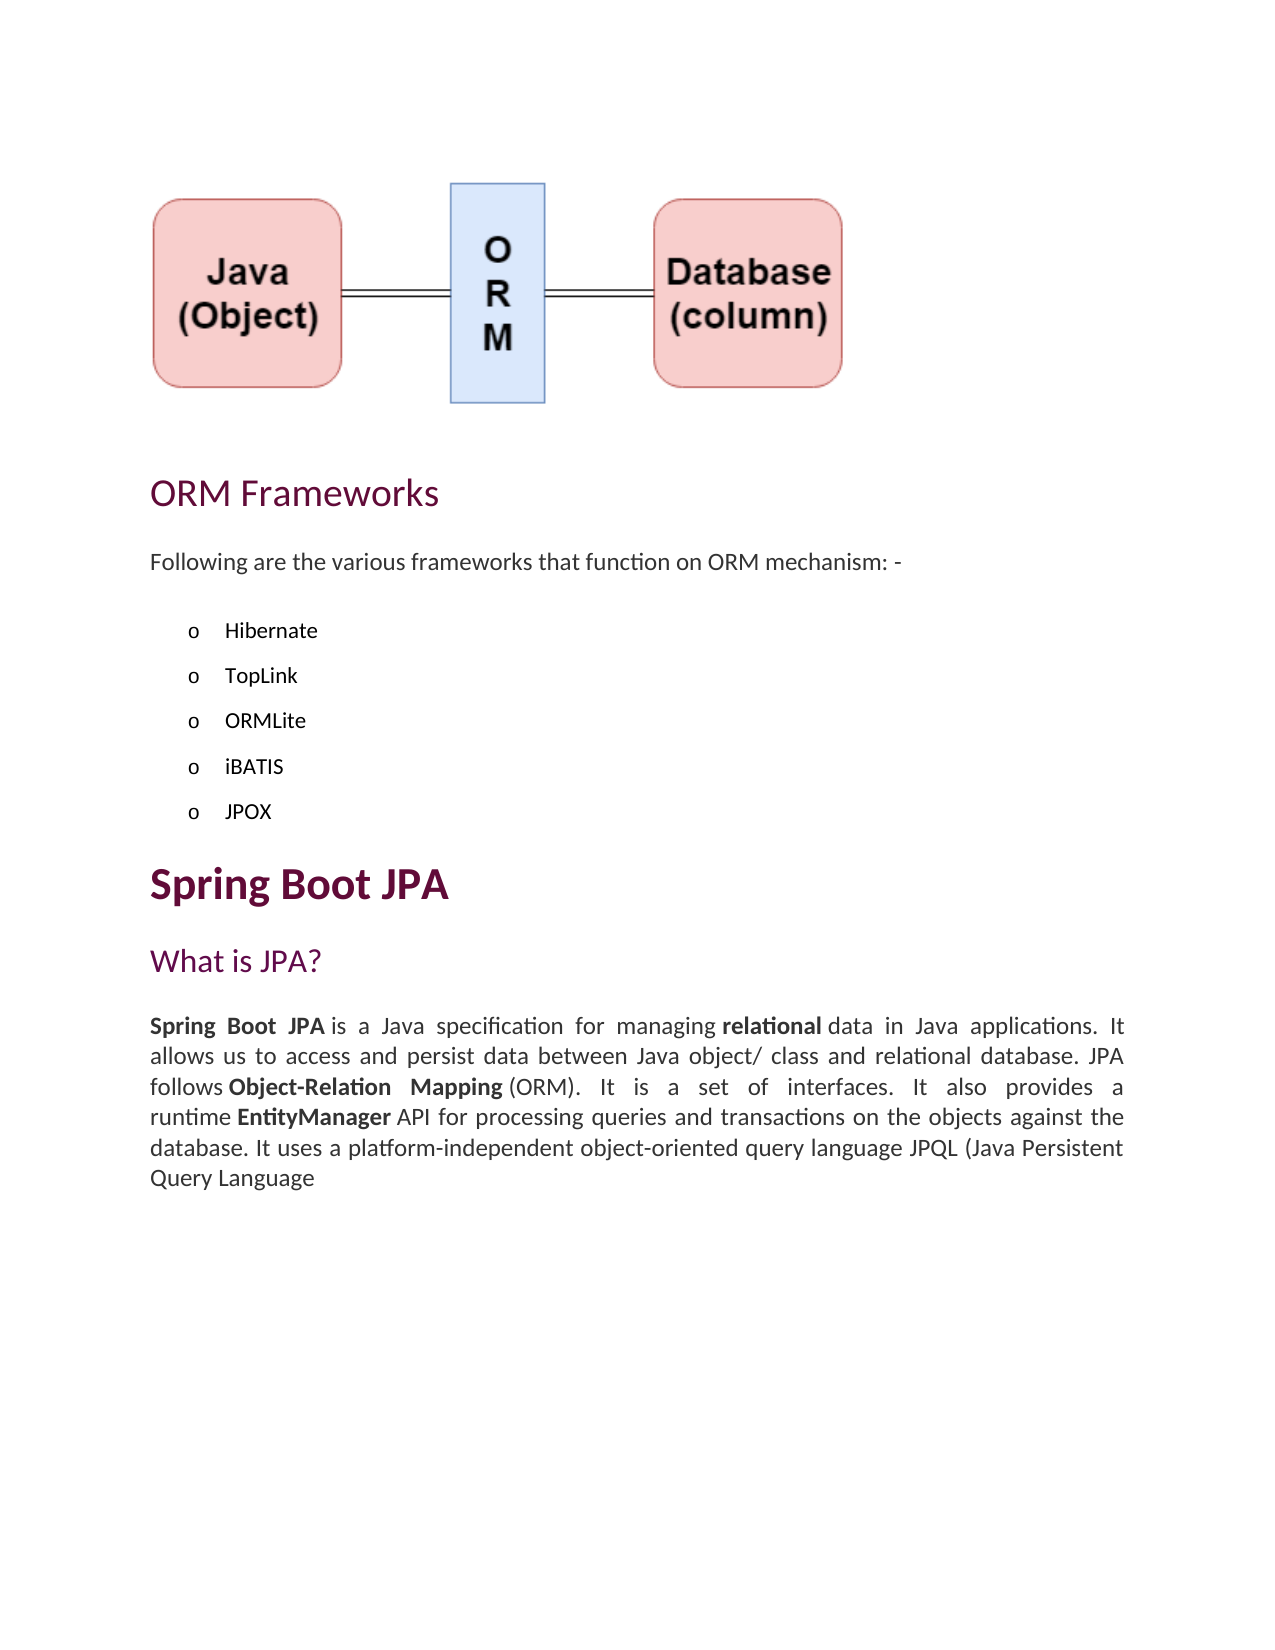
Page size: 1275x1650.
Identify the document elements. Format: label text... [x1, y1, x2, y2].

list Hibernate [187, 606, 1125, 644]
list JPOX [187, 787, 1125, 826]
subtitle ORM Frameworks [150, 468, 1125, 517]
list iBATIS [187, 741, 1125, 781]
subtitle Spring Boot JPA [150, 855, 1125, 911]
list TopLink [187, 651, 1125, 690]
text Following are the various frameworks that function on ORM mechanism: - [150, 546, 1125, 576]
subtitle What is JPA? [150, 940, 1125, 981]
picture [150, 180, 846, 407]
text Spring Boot JPA is a Java specification for managing relational data in Java applications. It allows us to access and persist data between Java object/ class and relational database. JPA follows Object-Relation Mapping (ORM). It is a set of interfaces. It also provides a runtime EntityManager API for processing queries and transactions on the objects against the database. It uses a platform-independent object-oriented query language JPQL (Java Persistent Query Language [150, 1010, 1125, 1193]
list ORMLite [187, 696, 1125, 735]
